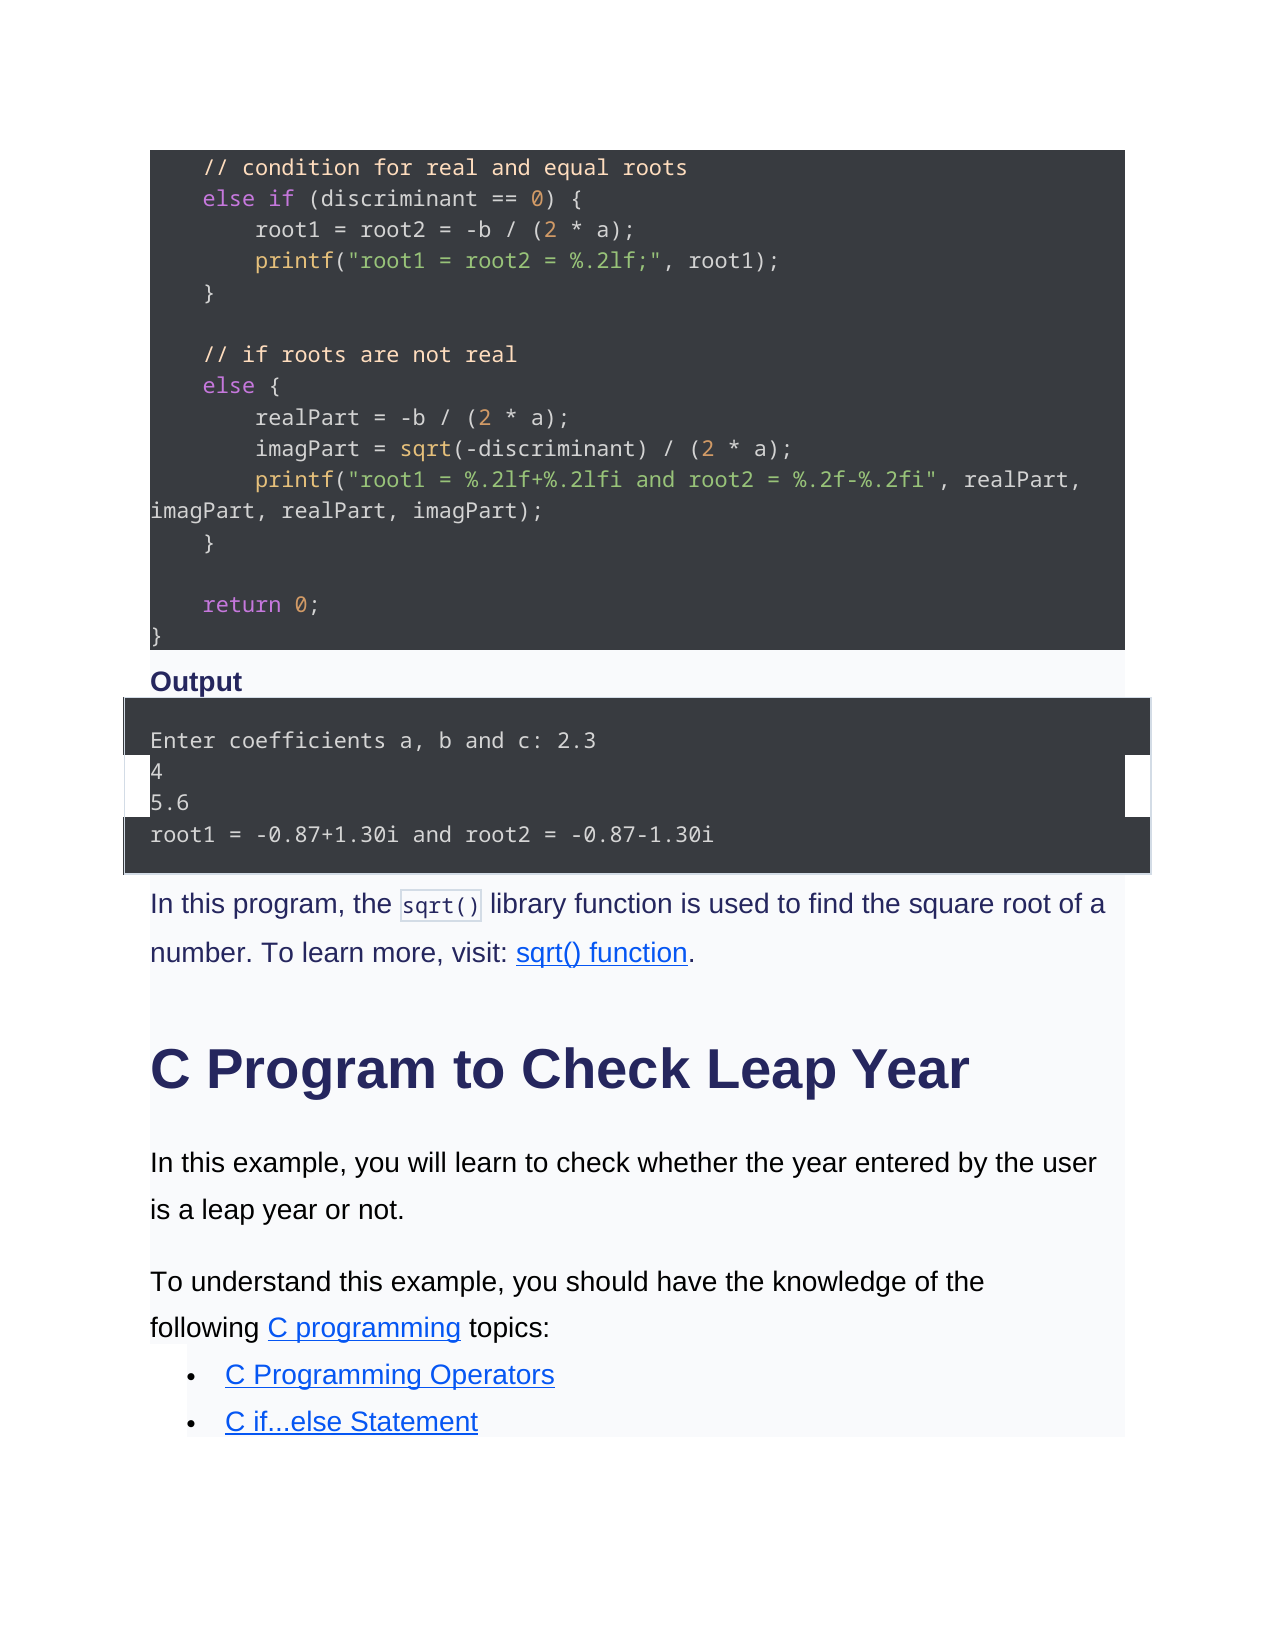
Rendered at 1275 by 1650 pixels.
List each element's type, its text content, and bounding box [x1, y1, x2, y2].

text // if roots are not real [150, 337, 1125, 369]
text } [150, 619, 1125, 650]
list C if...else Statement [187, 1391, 1125, 1437]
text root1 = -0.87+1.30i and root2 = -0.87-1.30i [125, 791, 1150, 873]
text return 0; [150, 587, 1125, 619]
text In this program, the sqrt() library function is used to find the square root of a number. To learn more, visit: sqrt() function. [150, 875, 1125, 969]
text 4 [150, 755, 1125, 786]
text printf("root1 = root2 = %.2lf;", root1); [150, 244, 1125, 275]
text else { [150, 369, 1125, 400]
list C Programming Operators [187, 1344, 1125, 1391]
text root1 = root2 = -b / (2 * a); [150, 212, 1125, 244]
text imagPart = sqrt(-discriminant) / (2 * a); [150, 431, 1125, 462]
text // condition for real and equal roots [150, 150, 1125, 181]
text Enter coefficients a, b and c: 2.3 [125, 698, 1150, 755]
text } [150, 525, 1125, 556]
text To understand this example, you should have the knowledge of the following C programming topics: [150, 1250, 1125, 1344]
text else if (discriminant == 0) { [150, 181, 1125, 212]
text Output [150, 650, 1125, 697]
text realPart = -b / (2 * a); [150, 400, 1125, 431]
text In this example, you will learn to check whether the year entered by the user is a leap year or not. [150, 1131, 1125, 1225]
text } [150, 275, 1125, 306]
subtitle C Program to Check Leap Year [150, 1016, 1125, 1100]
text printf("root1 = %.2lf+%.2lfi and root2 = %.2f-%.2fi", realPart, imagPart, realPart, imagPart); [150, 462, 1125, 525]
